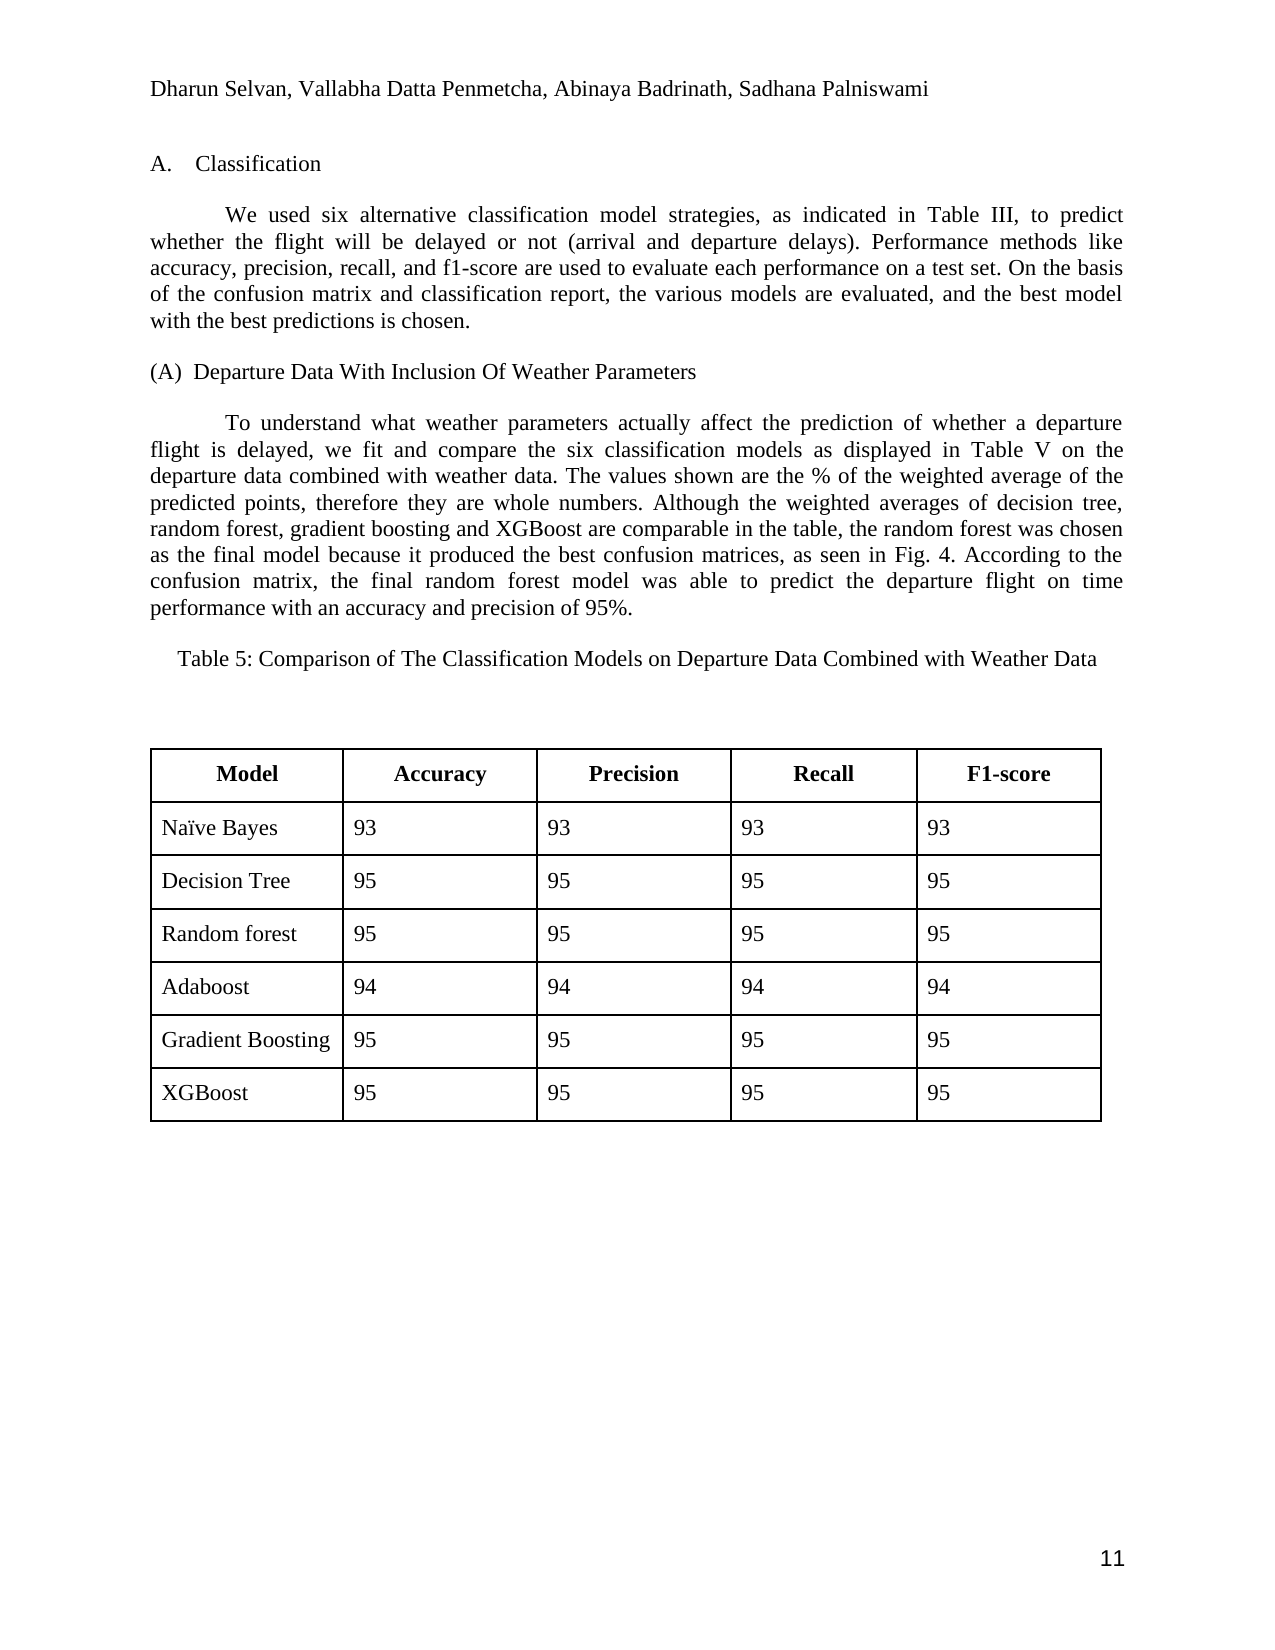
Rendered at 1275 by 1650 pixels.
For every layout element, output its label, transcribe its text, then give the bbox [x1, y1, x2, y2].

table_cell 94 [918, 963, 1100, 1014]
table_cell 95 [538, 1069, 730, 1120]
table_cell 93 [538, 803, 730, 854]
table_cell Decision Tree [152, 856, 342, 907]
table_cell 95 [918, 1016, 1100, 1067]
table_header Recall [732, 750, 916, 801]
table_cell 94 [732, 963, 916, 1014]
table_cell 95 [344, 1069, 536, 1120]
table_cell XGBoost [152, 1069, 342, 1120]
table_header Precision [538, 750, 730, 801]
table_header F1-score [918, 750, 1100, 801]
table_cell Adaboost [152, 963, 342, 1014]
table_cell 95 [732, 910, 916, 961]
text (A) Departure Data With Inclusion Of Weather Parameters [150, 358, 1125, 384]
table_cell 95 [538, 856, 730, 907]
table_cell Gradient Boosting [152, 1016, 342, 1067]
table_cell Naïve Bayes [152, 803, 342, 854]
table_cell 95 [538, 910, 730, 961]
table_header Accuracy [344, 750, 536, 801]
text To understand what weather parameters actually affect the prediction of whether a departure flight is delayed, we fit and compare the six classification models as displayed in Table V on the departure data combined with weather data. The values shown are the % of the weighted average of the predicted points, therefore they are whole numbers. Although the weighted averages of decision tree, random forest, gradient boosting and XGBoost are comparable in the table, the random forest was chosen as the final model because it produced the best confusion matrices, as seen in Fig. 4. According to the confusion matrix, the final random forest model was able to predict the departure flight on time performance with an accuracy and precision of 95%. [150, 409, 1125, 620]
table_cell 93 [918, 803, 1100, 854]
table_cell 93 [732, 803, 916, 854]
table_cell 95 [732, 856, 916, 907]
table_cell 95 [538, 1016, 730, 1067]
table_cell 95 [344, 856, 536, 907]
table_cell 93 [344, 803, 536, 854]
table_cell 94 [344, 963, 536, 1014]
table_cell 95 [344, 910, 536, 961]
table_cell 95 [732, 1069, 916, 1120]
table_cell 95 [918, 1069, 1100, 1120]
table_cell 95 [344, 1016, 536, 1067]
table_cell 95 [732, 1016, 916, 1067]
table_cell 95 [918, 856, 1100, 907]
table_cell Random forest [152, 910, 342, 961]
text Table 5: Comparison of The Classification Models on Departure Data Combined with Weather Data [150, 645, 1125, 672]
table_cell 95 [918, 910, 1100, 961]
table_cell 94 [538, 963, 730, 1014]
text A. Classification [150, 150, 1125, 176]
text We used six alternative classification model strategies, as indicated in Table III, to predict whether the flight will be delayed or not (arrival and departure delays). Performance methods like accuracy, precision, recall, and f1-score are used to evaluate each performance on a test set. On the basis of the confusion matrix and classification report, the various models are evaluated, and the best model with the best predictions is chosen. [150, 201, 1125, 333]
table_header Model [152, 750, 342, 801]
